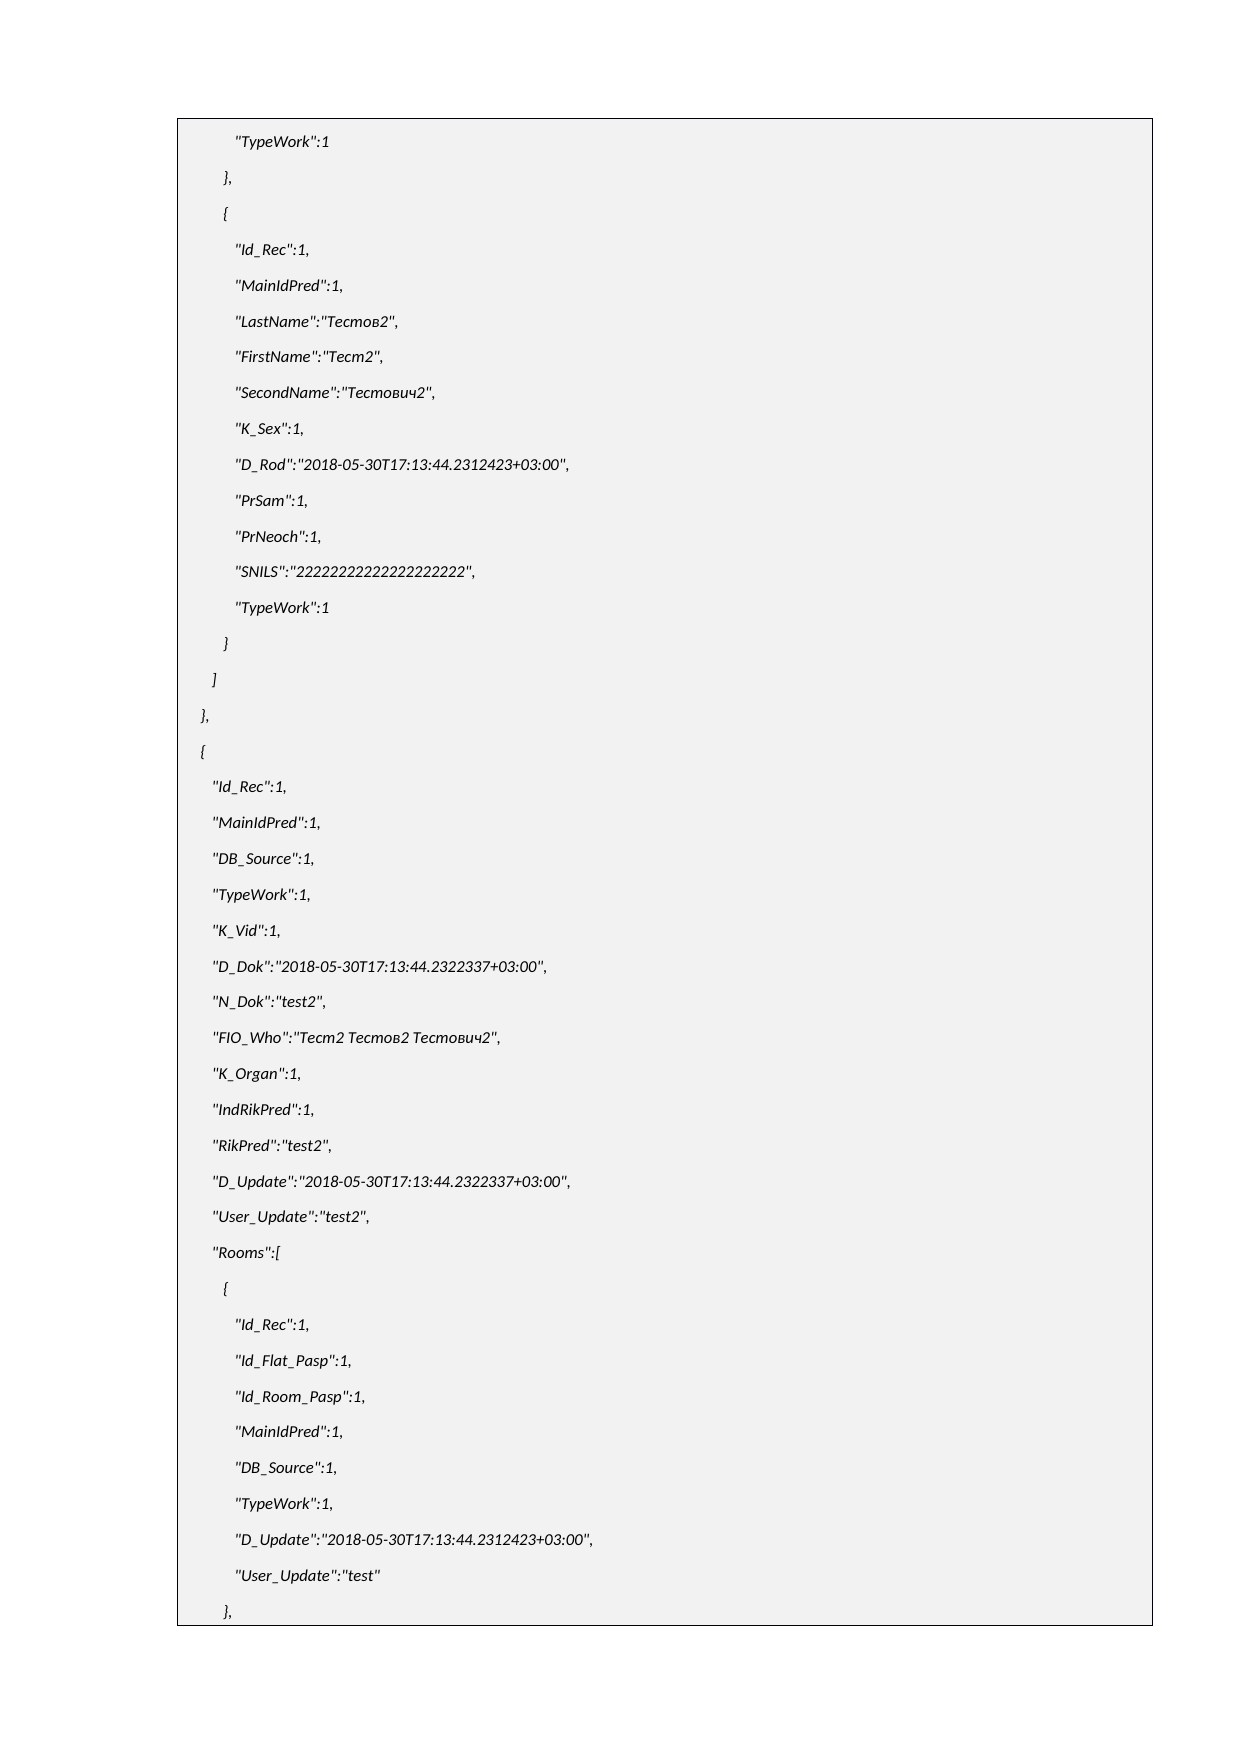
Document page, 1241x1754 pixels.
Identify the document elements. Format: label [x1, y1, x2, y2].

table_header [178, 119, 1152, 1625]
